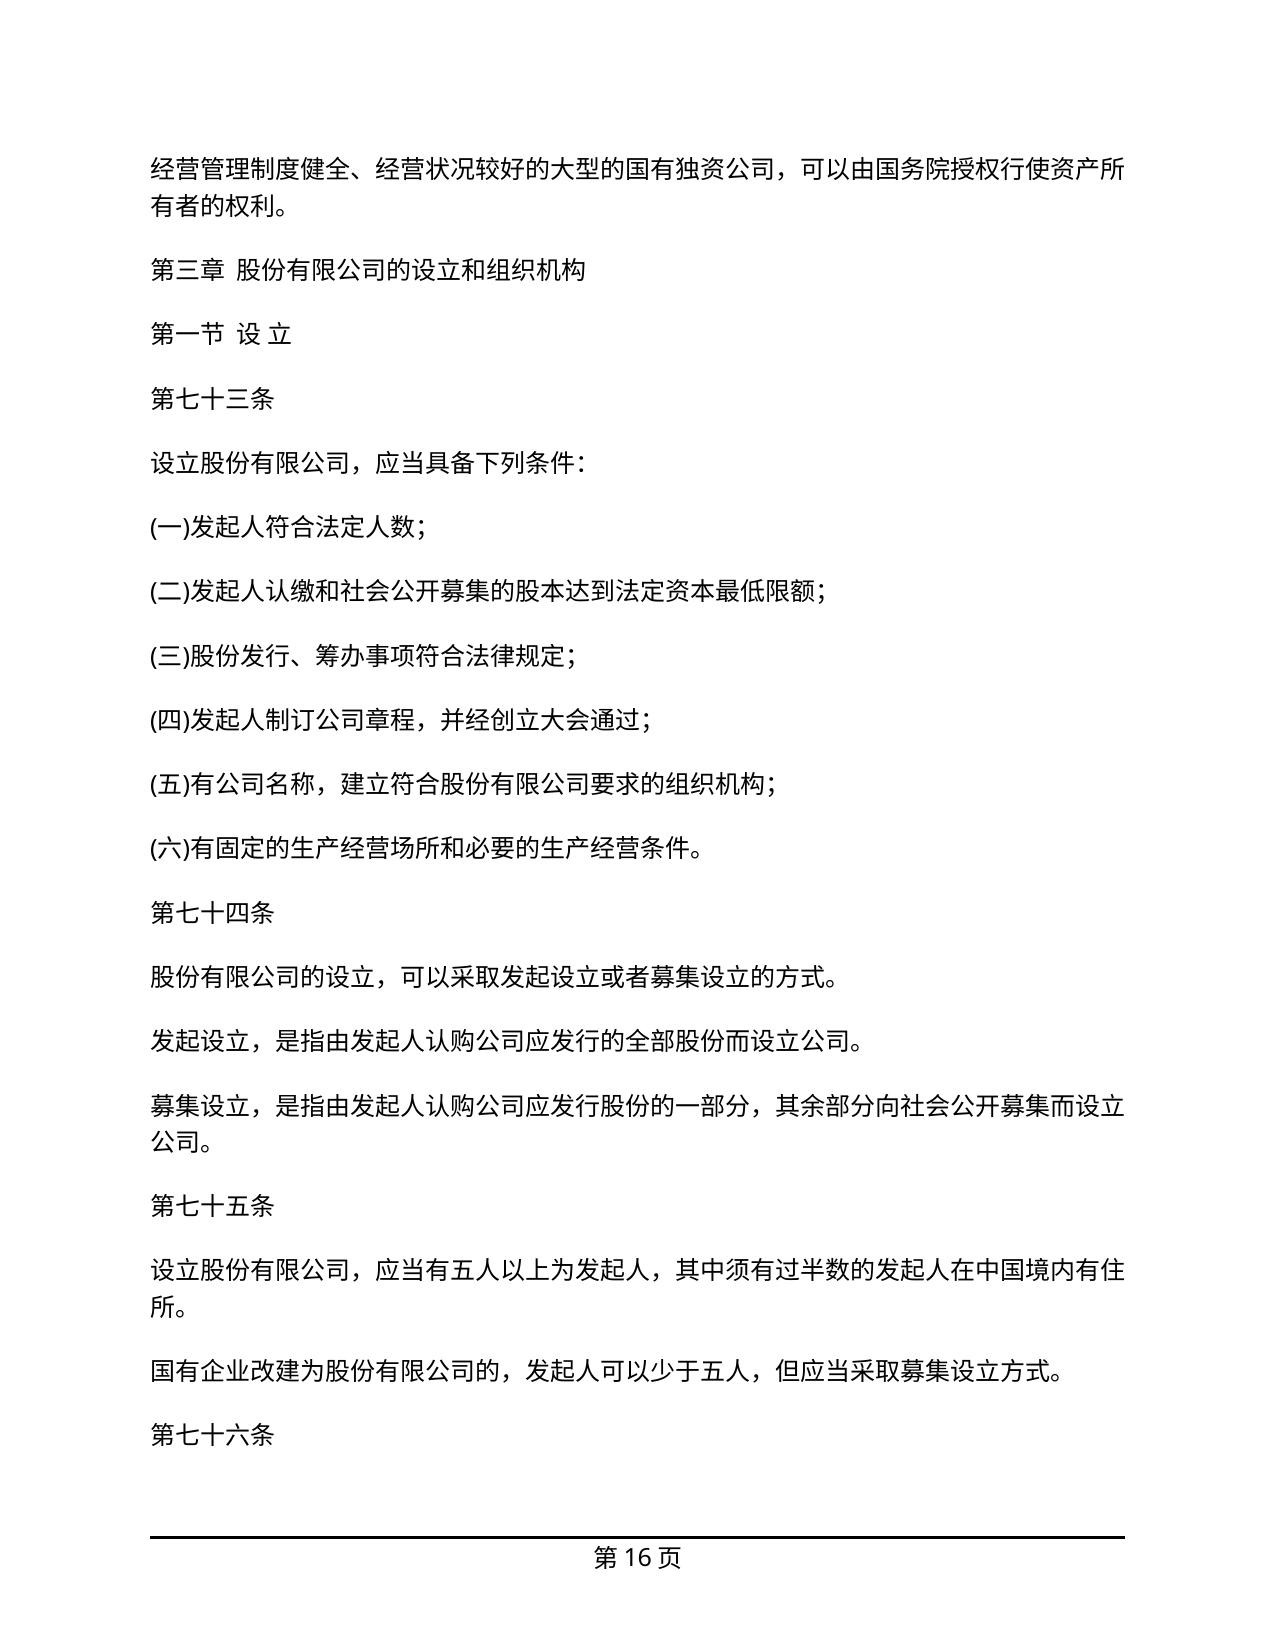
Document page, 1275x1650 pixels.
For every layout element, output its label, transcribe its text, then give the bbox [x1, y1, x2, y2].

text 第七十四条 [150, 893, 1125, 957]
text 国有企业改建为股份有限公司的，发起人可以少于五人，但应当采取募集设立方式。 [150, 1351, 1125, 1416]
text 发起设立，是指由发起人认购公司应发行的全部股份而设立公司。 [150, 1022, 1125, 1086]
text 经营管理制度健全、经营状况较好的大型的国有独资公司，可以由国务院授权行使资产所有者的权利。 [150, 150, 1125, 251]
text 设立股份有限公司，应当具备下列条件： [150, 443, 1125, 508]
text (五)有公司名称，建立符合股份有限公司要求的组织机构； [150, 765, 1125, 829]
text 第一节 设 立 [150, 315, 1125, 379]
text 第三章 股份有限公司的设立和组织机构 [150, 251, 1125, 315]
text (二)发起人认缴和社会公开募集的股本达到法定资本最低限额； [150, 572, 1125, 636]
text 设立股份有限公司，应当有五人以上为发起人，其中须有过半数的发起人在中国境内有住所。 [150, 1251, 1125, 1351]
text 第七十三条 [150, 379, 1125, 443]
text 第七十六条 [150, 1416, 1125, 1480]
text (一)发起人符合法定人数； [150, 508, 1125, 572]
text 股份有限公司的设立，可以采取发起设立或者募集设立的方式。 [150, 957, 1125, 1022]
text (六)有固定的生产经营场所和必要的生产经营条件。 [150, 829, 1125, 893]
text (三)股份发行、筹办事项符合法律规定； [150, 636, 1125, 700]
text 第七十五条 [150, 1187, 1125, 1251]
text (四)发起人制订公司章程，并经创立大会通过； [150, 700, 1125, 765]
text 募集设立，是指由发起人认购公司应发行股份的一部分，其余部分向社会公开募集而设立公司。 [150, 1086, 1125, 1187]
